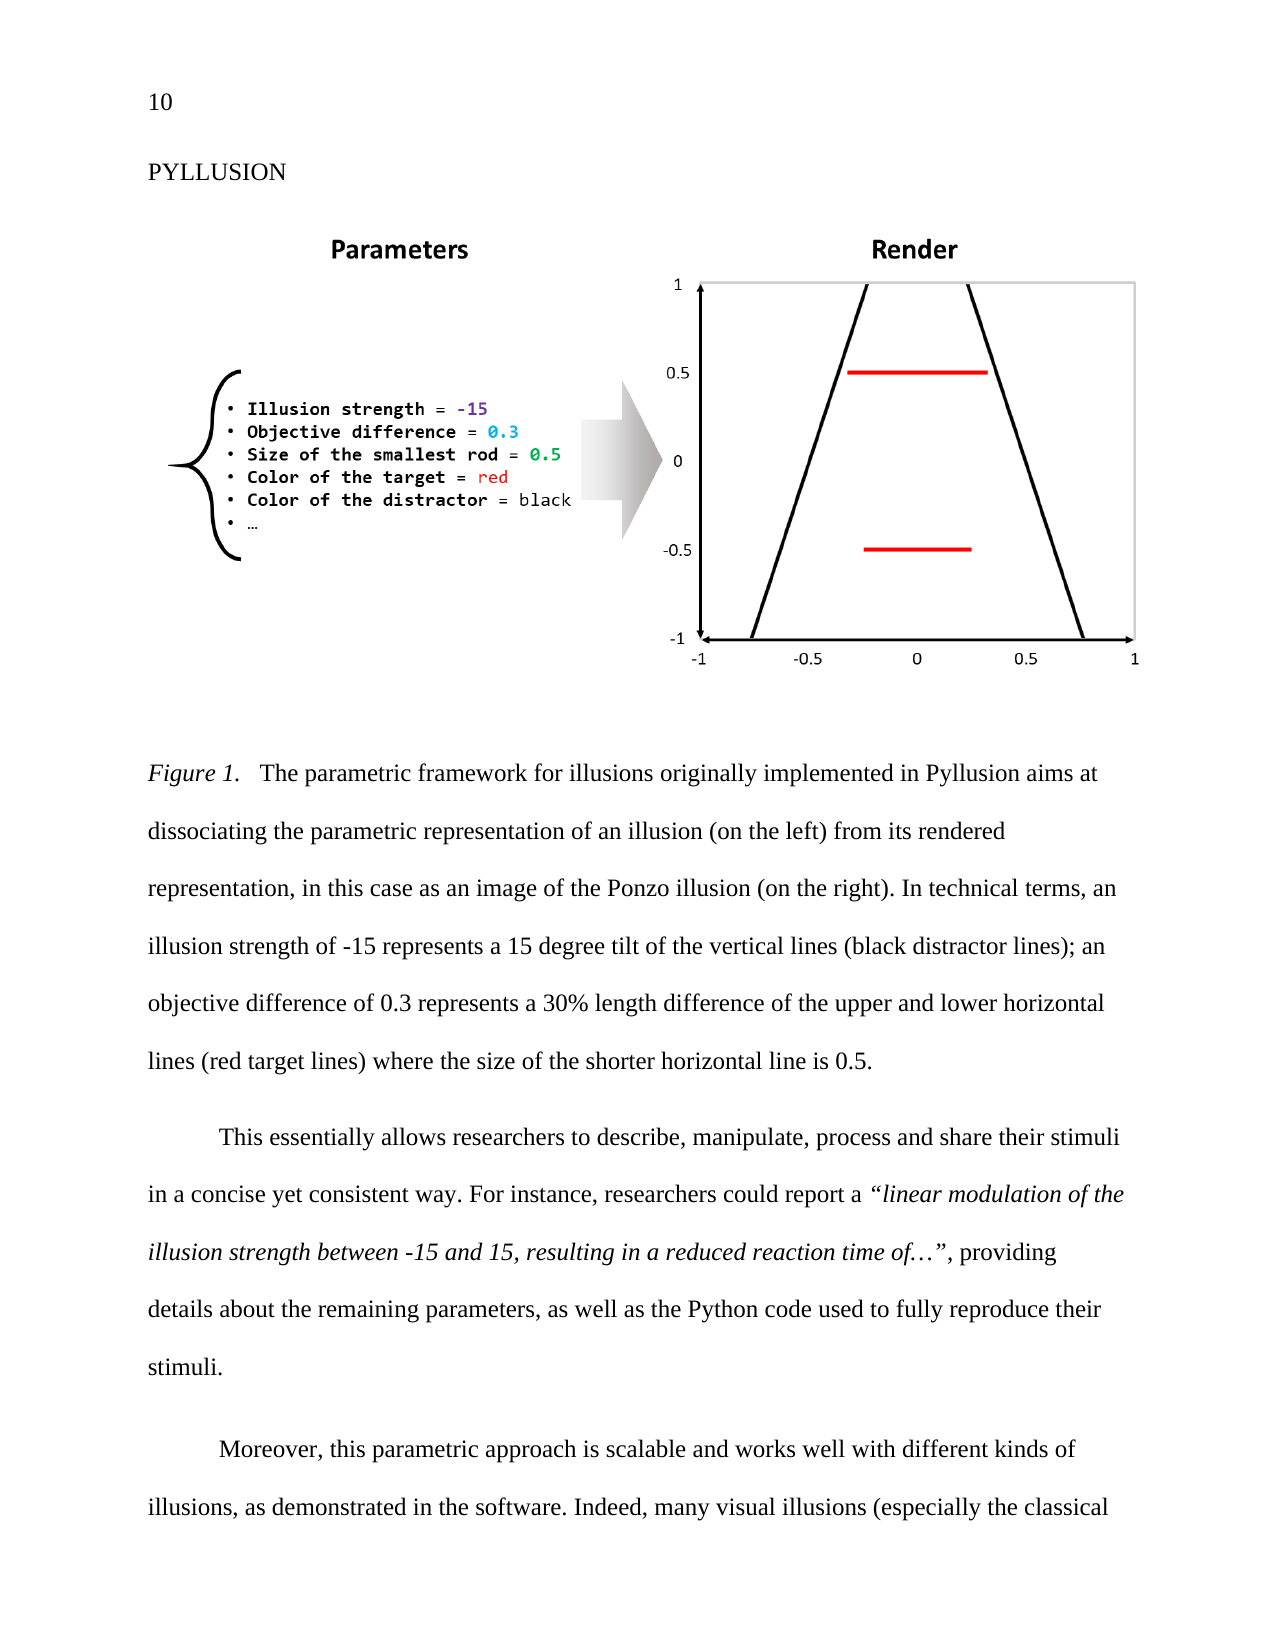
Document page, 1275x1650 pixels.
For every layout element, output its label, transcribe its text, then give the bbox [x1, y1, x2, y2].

text This essentially allows researchers to describe, manipulate, process and share their stimuli in a concise yet consistent way. For instance, researchers could report a “linear modulation of the illusion strength between -15 and 15, resulting in a reduced reaction time of…”, providing details about the remaining parameters, as well as the Python code used to fully reproduce their stimuli. [148, 1122, 1127, 1381]
text Figure 1. The parametric framework for illusions originally implemented in Pyllusion aims at dissociating the parametric representation of an illusion (on the left) from its rendered representation, in this case as an image of the Ponzo illusion (on the right). In technical terms, an illusion strength of -15 represents a 15 degree tilt of the vertical lines (black distractor lines); an objective difference of 0.3 represents a 30% length difference of the upper and lower horizontal lines (red target lines) where the size of the shorter horizontal line is 0.5. [148, 758, 1127, 1074]
picture [166, 215, 1146, 705]
